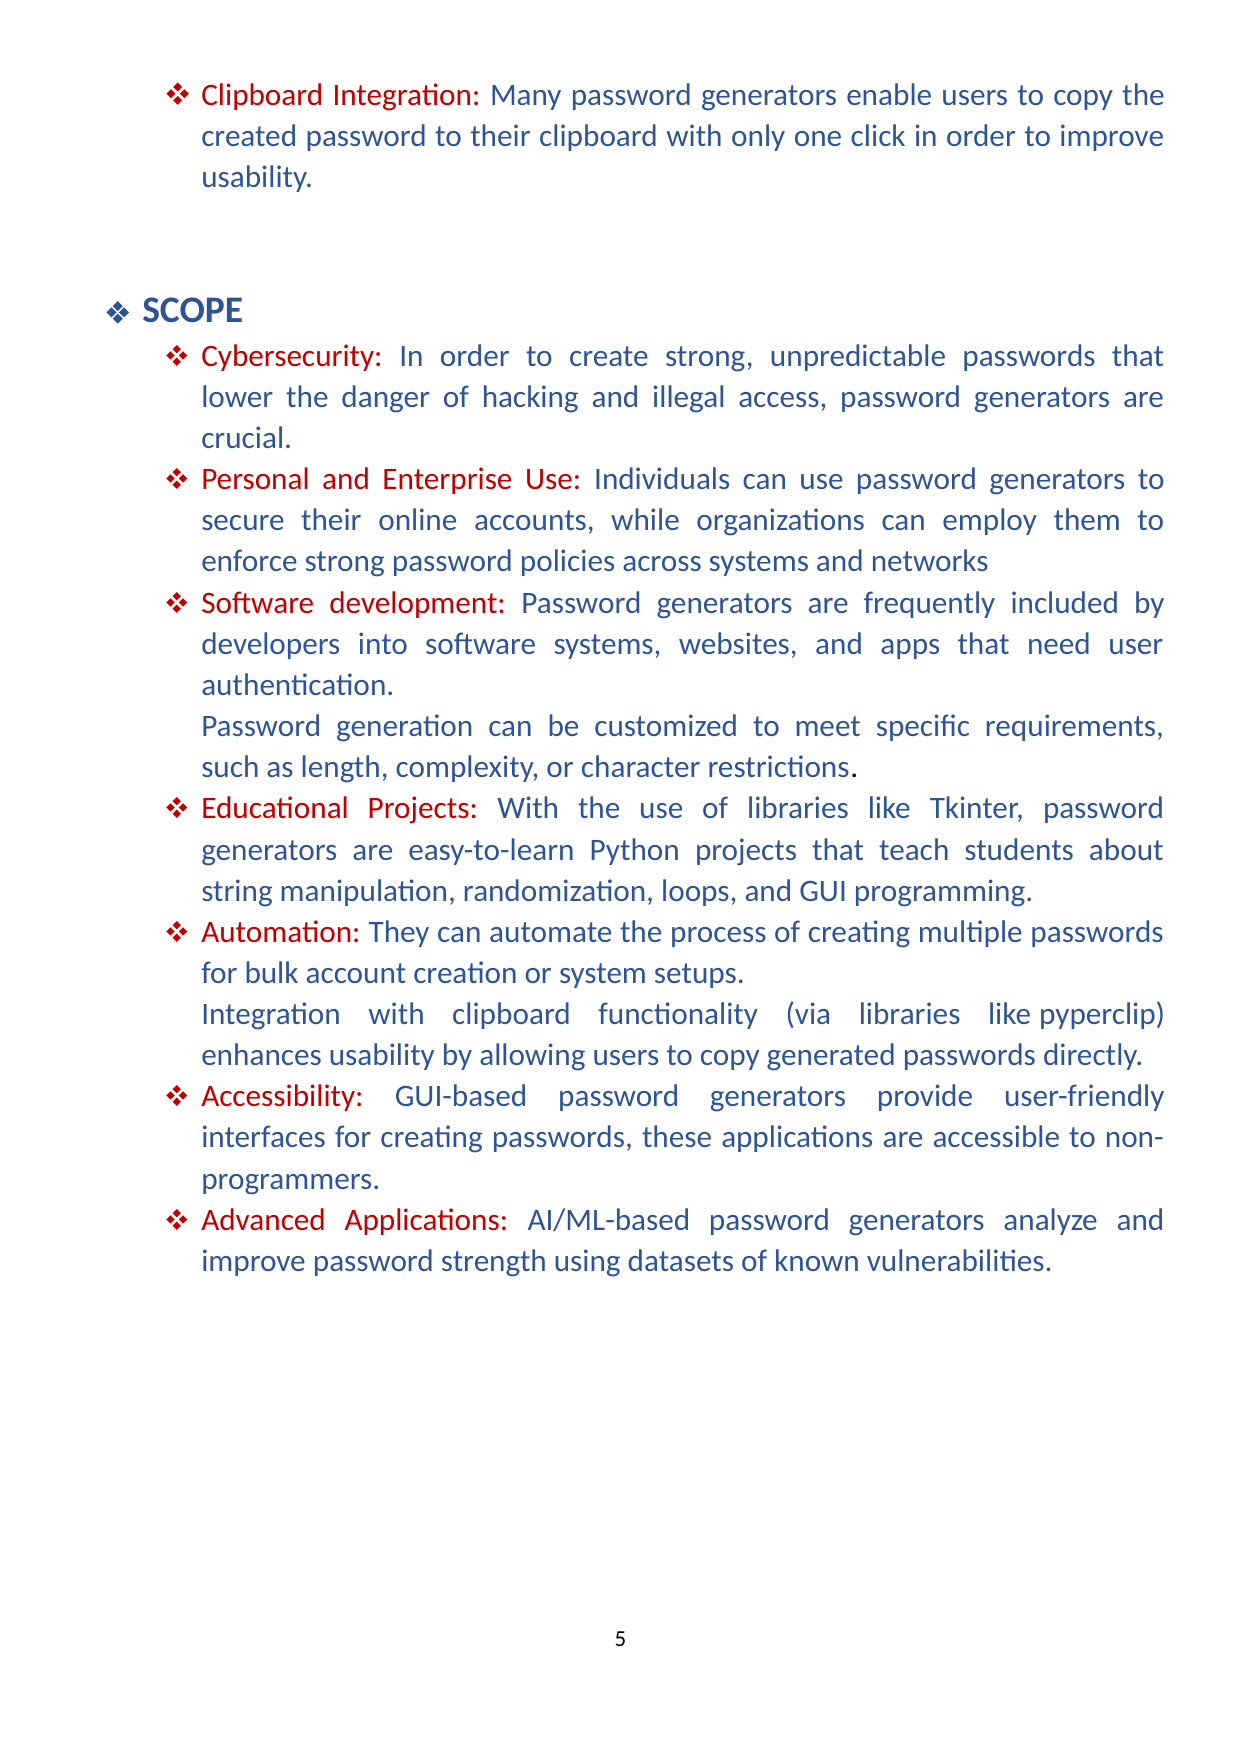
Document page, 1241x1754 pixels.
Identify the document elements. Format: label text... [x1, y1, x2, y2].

list Educational Projects: With the use of libraries like Tkinter, password generators are easy-to-learn Python projects that teach students about string manipulation, randomization, loops, and GUI programming. [163, 788, 1165, 909]
list Cybersecurity: In order to create strong, unpredictable passwords that lower the danger of hacking and illegal access, password generators are crucial. [163, 336, 1165, 456]
list Software development: Password generators are frequently included by developers into software systems, websites, and apps that need user authentication. [163, 583, 1165, 703]
list Personal and Enterprise Use: Individuals can use password generators to secure their online accounts, while organizations can employ them to enforce strong password policies across systems and networks [163, 459, 1165, 580]
list Advanced Applications: AI/ML-based password generators analyze and improve password strength using datasets of known vulnerabilities. [163, 1200, 1165, 1279]
list Accessibility: GUI-based password generators provide user-friendly interfaces for creating passwords, these applications are accessible to non-programmers. [163, 1076, 1165, 1197]
list Password generation can be customized to meet specific requirements, such as length, complexity, or character restrictions. [201, 706, 1165, 785]
list Clipboard Integration: Many password generators enable users to copy the created password to their clipboard with only one click in order to improve usability. [163, 75, 1165, 195]
list SCOPE [104, 286, 1165, 332]
list Automation: They can automate the process of creating multiple passwords for bulk account creation or system setups. [163, 912, 1165, 991]
list Integration with clipboard functionality (via libraries like pyperclip) enhances usability by allowing users to copy generated passwords directly. [201, 994, 1165, 1073]
